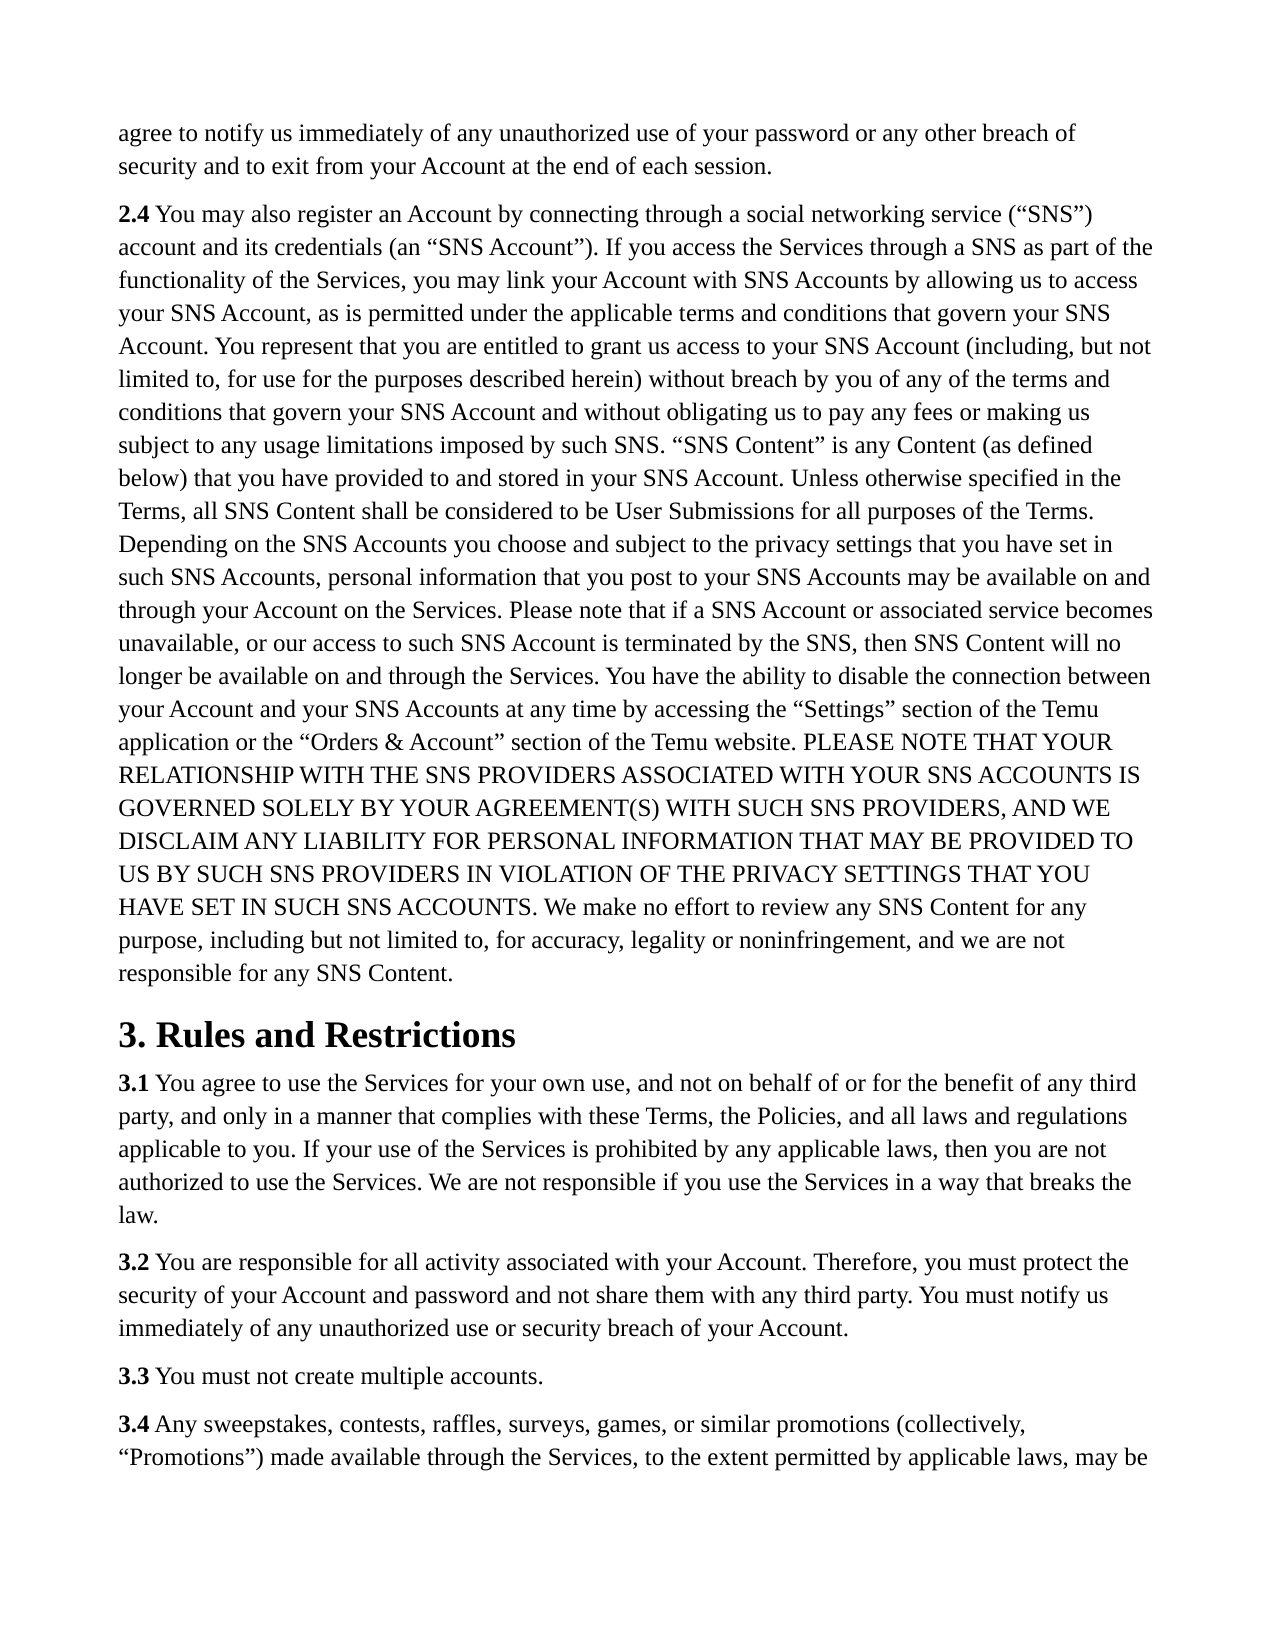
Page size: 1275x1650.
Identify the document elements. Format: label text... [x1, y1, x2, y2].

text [118, 1409, 1157, 1470]
subtitle 3. Rules and Restrictions [118, 1012, 1157, 1055]
text 3.1 You agree to use the Services for your own use, and not on behalf of or for the benefit of any third party, and only in a manner that complies with these Terms, the Policies, and all laws and regulations applicable to you. If your use of the Services is prohibited by any applicable laws, then you are not authorized to use the Services. We are not responsible if you use the Services in a way that breaks the law. [118, 1068, 1157, 1228]
text 3.3 You must not create multiple accounts. [118, 1361, 1157, 1390]
text 3.2 You are responsible for all activity associated with your Account. Therefore, you must protect the security of your Account and password and not share them with any third party. You must notify us immediately of any unauthorized use or security breach of your Account. [118, 1247, 1157, 1342]
text 2.4 You may also register an Account by connecting through a social networking service (“SNS”) account and its credentials (an “SNS Account”). If you access the Services through a SNS as part of the functionality of the Services, you may link your Account with SNS Accounts by allowing us to access your SNS Account, as is permitted under the applicable terms and conditions that govern your SNS Account. You represent that you are entitled to grant us access to your SNS Account (including, but not limited to, for use for the purposes described herein) without breach by you of any of the terms and conditions that govern your SNS Account and without obligating us to pay any fees or making us subject to any usage limitations imposed by such SNS. “SNS Content” is any Content (as defined below) that you have provided to and stored in your SNS Account. Unless otherwise specified in the Terms, all SNS Content shall be considered to be User Submissions for all purposes of the Terms. Depending on the SNS Accounts you choose and subject to the privacy settings that you have set in such SNS Accounts, personal information that you post to your SNS Accounts may be available on and through your Account on the Services. Please note that if a SNS Account or associated service becomes unavailable, or our access to such SNS Account is terminated by the SNS, then SNS Content will no longer be available on and through the Services. You have the ability to disable the connection between your Account and your SNS Accounts at any time by accessing the “Settings” section of the Temu application or the “Orders & Account” section of the Temu website. PLEASE NOTE THAT YOUR RELATIONSHIP WITH THE SNS PROVIDERS ASSOCIATED WITH YOUR SNS ACCOUNTS IS GOVERNED SOLELY BY YOUR AGREEMENT(S) WITH SUCH SNS PROVIDERS, AND WE DISCLAIM ANY LIABILITY FOR PERSONAL INFORMATION THAT MAY BE PROVIDED TO US BY SUCH SNS PROVIDERS IN VIOLATION OF THE PRIVACY SETTINGS THAT YOU HAVE SET IN SUCH SNS ACCOUNTS. We make no effort to review any SNS Content for any purpose, including but not limited to, for accuracy, legality or noninfringement, and we are not responsible for any SNS Content. [118, 199, 1157, 987]
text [118, 118, 1157, 180]
